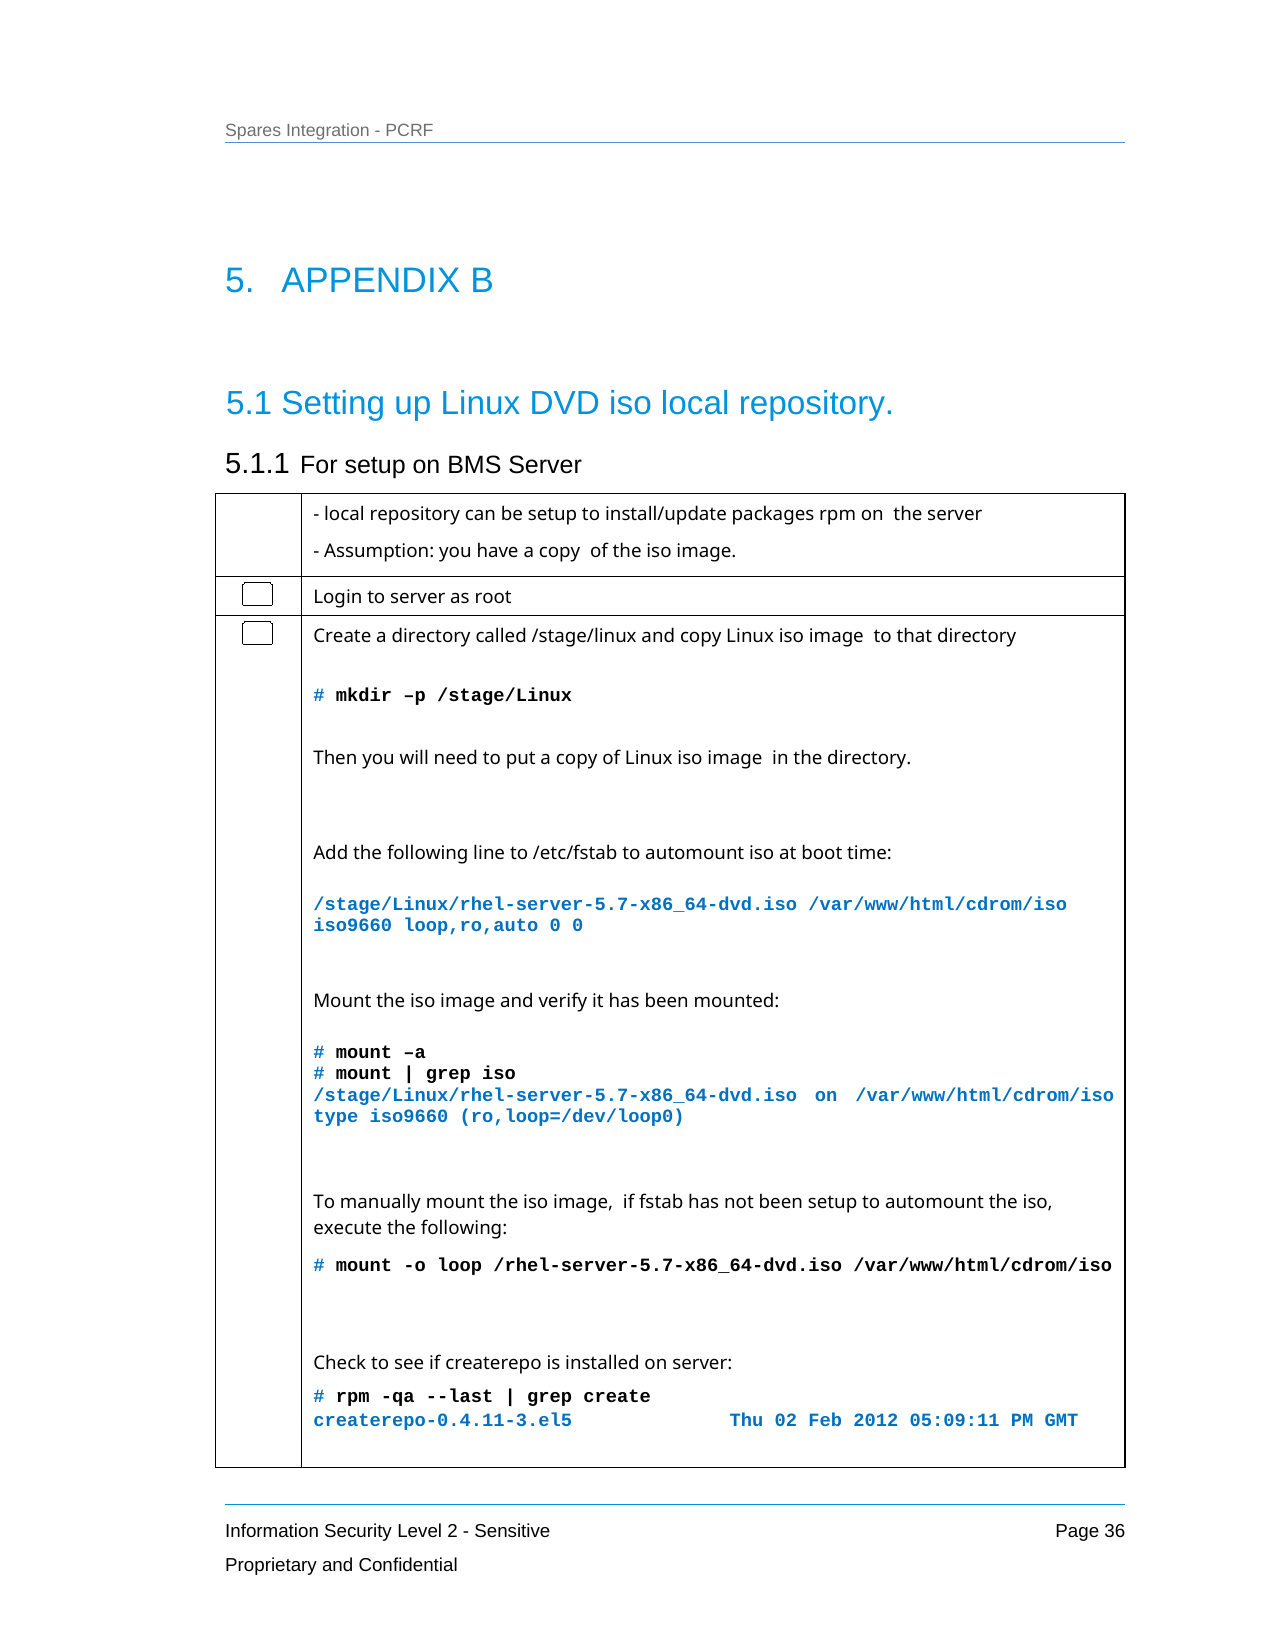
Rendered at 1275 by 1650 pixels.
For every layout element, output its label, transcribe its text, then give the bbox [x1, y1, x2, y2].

subtitle Setting up Linux DVD iso local repository. [226, 383, 1125, 421]
table_cell [216, 577, 301, 615]
subtitle For setup on BMS Server [225, 446, 1125, 480]
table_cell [302, 616, 1124, 1467]
table_cell Login to server as root [302, 577, 1124, 615]
table_cell [216, 616, 301, 1467]
table_header [216, 494, 301, 576]
subtitle APPENDIX B [225, 259, 1125, 300]
table_header - local repository can be setup to install/update packages rpm on the server - Assumption: you have a copy of the iso image. [302, 494, 1124, 576]
